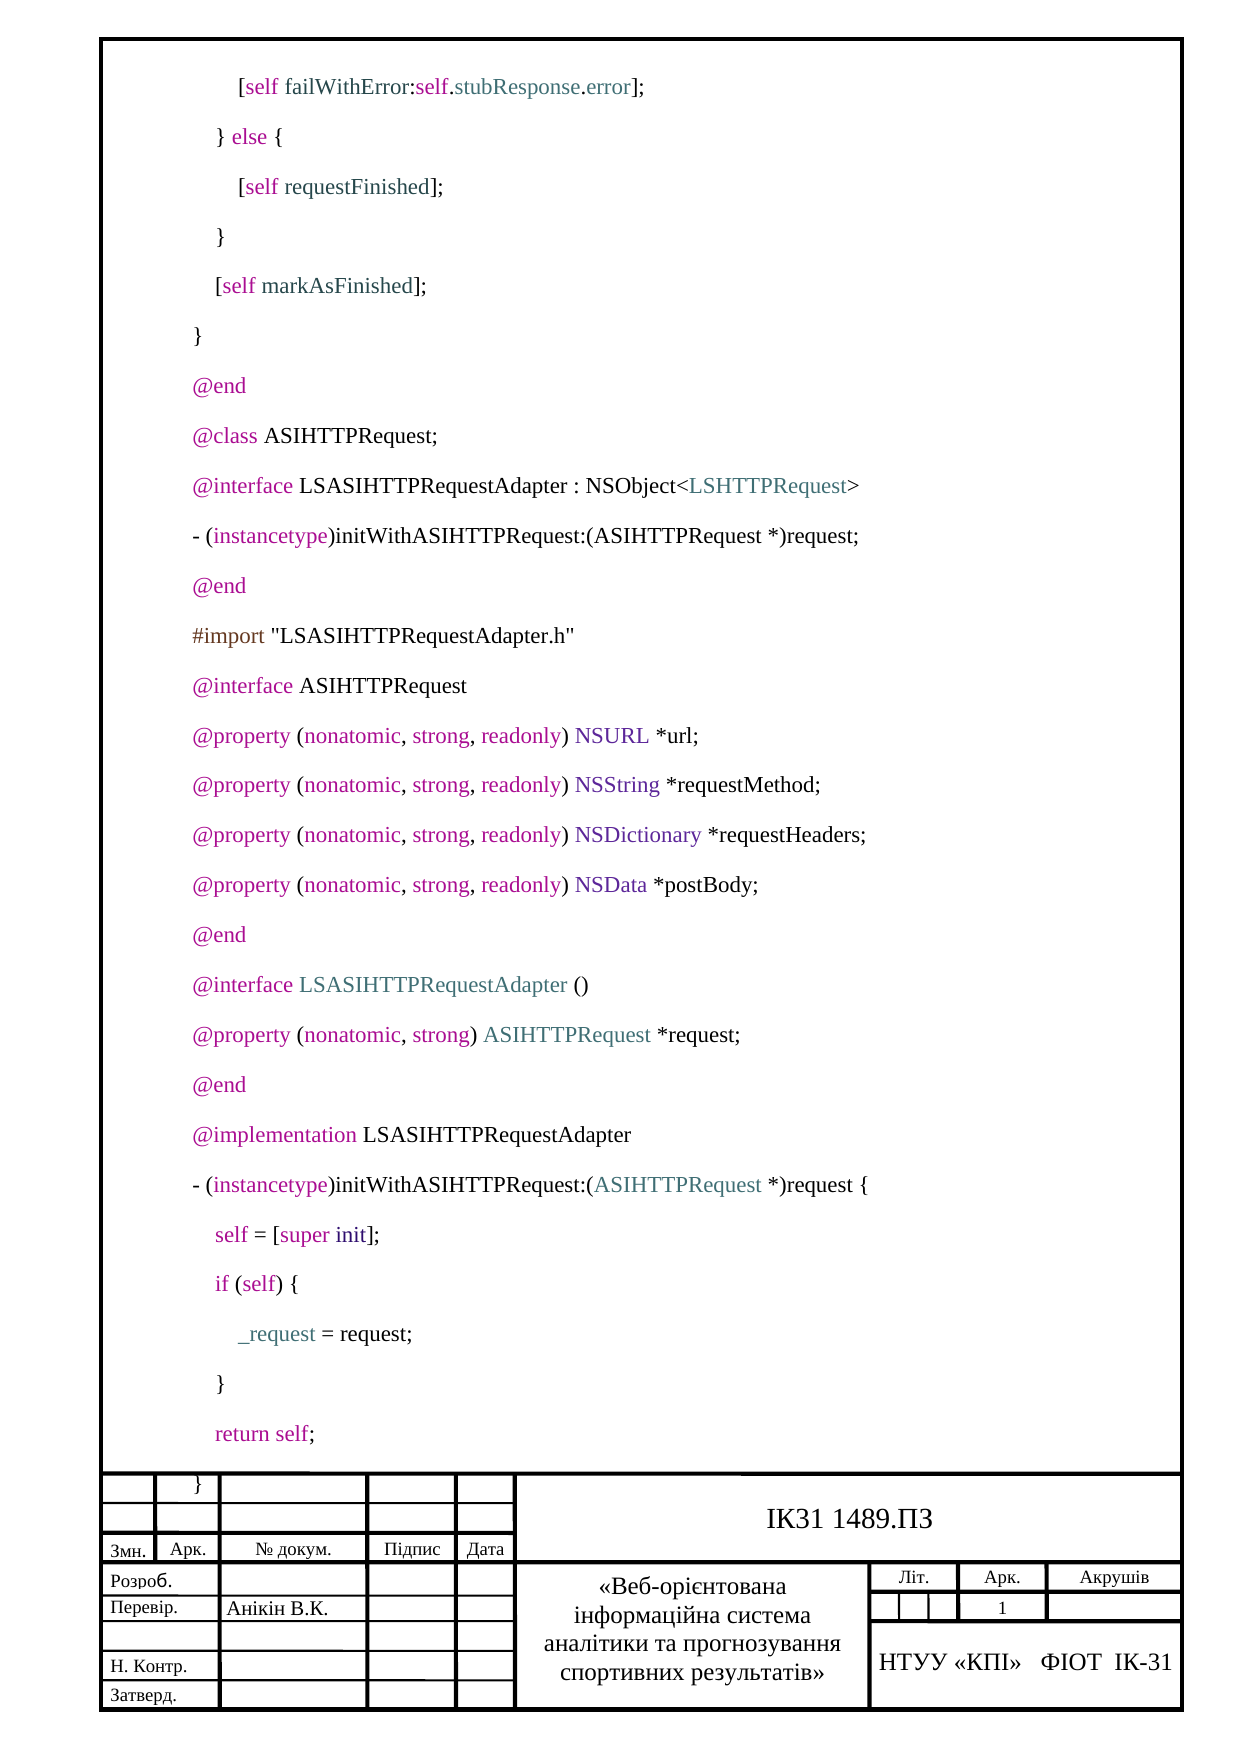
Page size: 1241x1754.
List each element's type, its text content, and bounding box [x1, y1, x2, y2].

text @end [148, 572, 1196, 598]
text #import "LSASIHTTPRequestAdapter.h" [148, 622, 1196, 648]
text } else { [148, 123, 1196, 149]
text } [148, 223, 1196, 249]
text @property (nonatomic, strong, readonly) NSString *requestMethod; [148, 772, 1196, 798]
text } [148, 1470, 1196, 1496]
text } [148, 1370, 1196, 1397]
text @end [148, 372, 1196, 399]
text @end [148, 921, 1196, 948]
text @class ASIHTTPRequest; [148, 422, 1196, 449]
text self = [super init]; [148, 1221, 1196, 1247]
text [self requestFinished]; [148, 173, 1196, 199]
text return self; [148, 1420, 1196, 1447]
text [self failWithError:self.stubResponse.error]; [148, 73, 1196, 99]
text @property (nonatomic, strong, readonly) NSURL *url; [148, 722, 1196, 748]
text if (self) { [148, 1271, 1196, 1297]
text - (instancetype)initWithASIHTTPRequest:(ASIHTTPRequest *)request; [148, 522, 1196, 548]
text } [148, 322, 1196, 349]
text - (instancetype)initWithASIHTTPRequest:(ASIHTTPRequest *)request { [148, 1171, 1196, 1197]
text @interface ASIHTTPRequest [148, 672, 1196, 698]
text @interface LSASIHTTPRequestAdapter () [148, 971, 1196, 997]
text @property (nonatomic, strong, readonly) NSDictionary *requestHeaders; [148, 821, 1196, 848]
text [self markAsFinished]; [148, 273, 1196, 299]
text _request = request; [148, 1320, 1196, 1347]
text @implementation LSASIHTTPRequestAdapter [148, 1121, 1196, 1147]
text @property (nonatomic, strong) ASIHTTPRequest *request; [148, 1021, 1196, 1047]
text @end [148, 1071, 1196, 1097]
text @property (nonatomic, strong, readonly) NSData *postBody; [148, 871, 1196, 898]
text @interface LSASIHTTPRequestAdapter : NSObject<LSHTTPRequest> [148, 472, 1196, 498]
